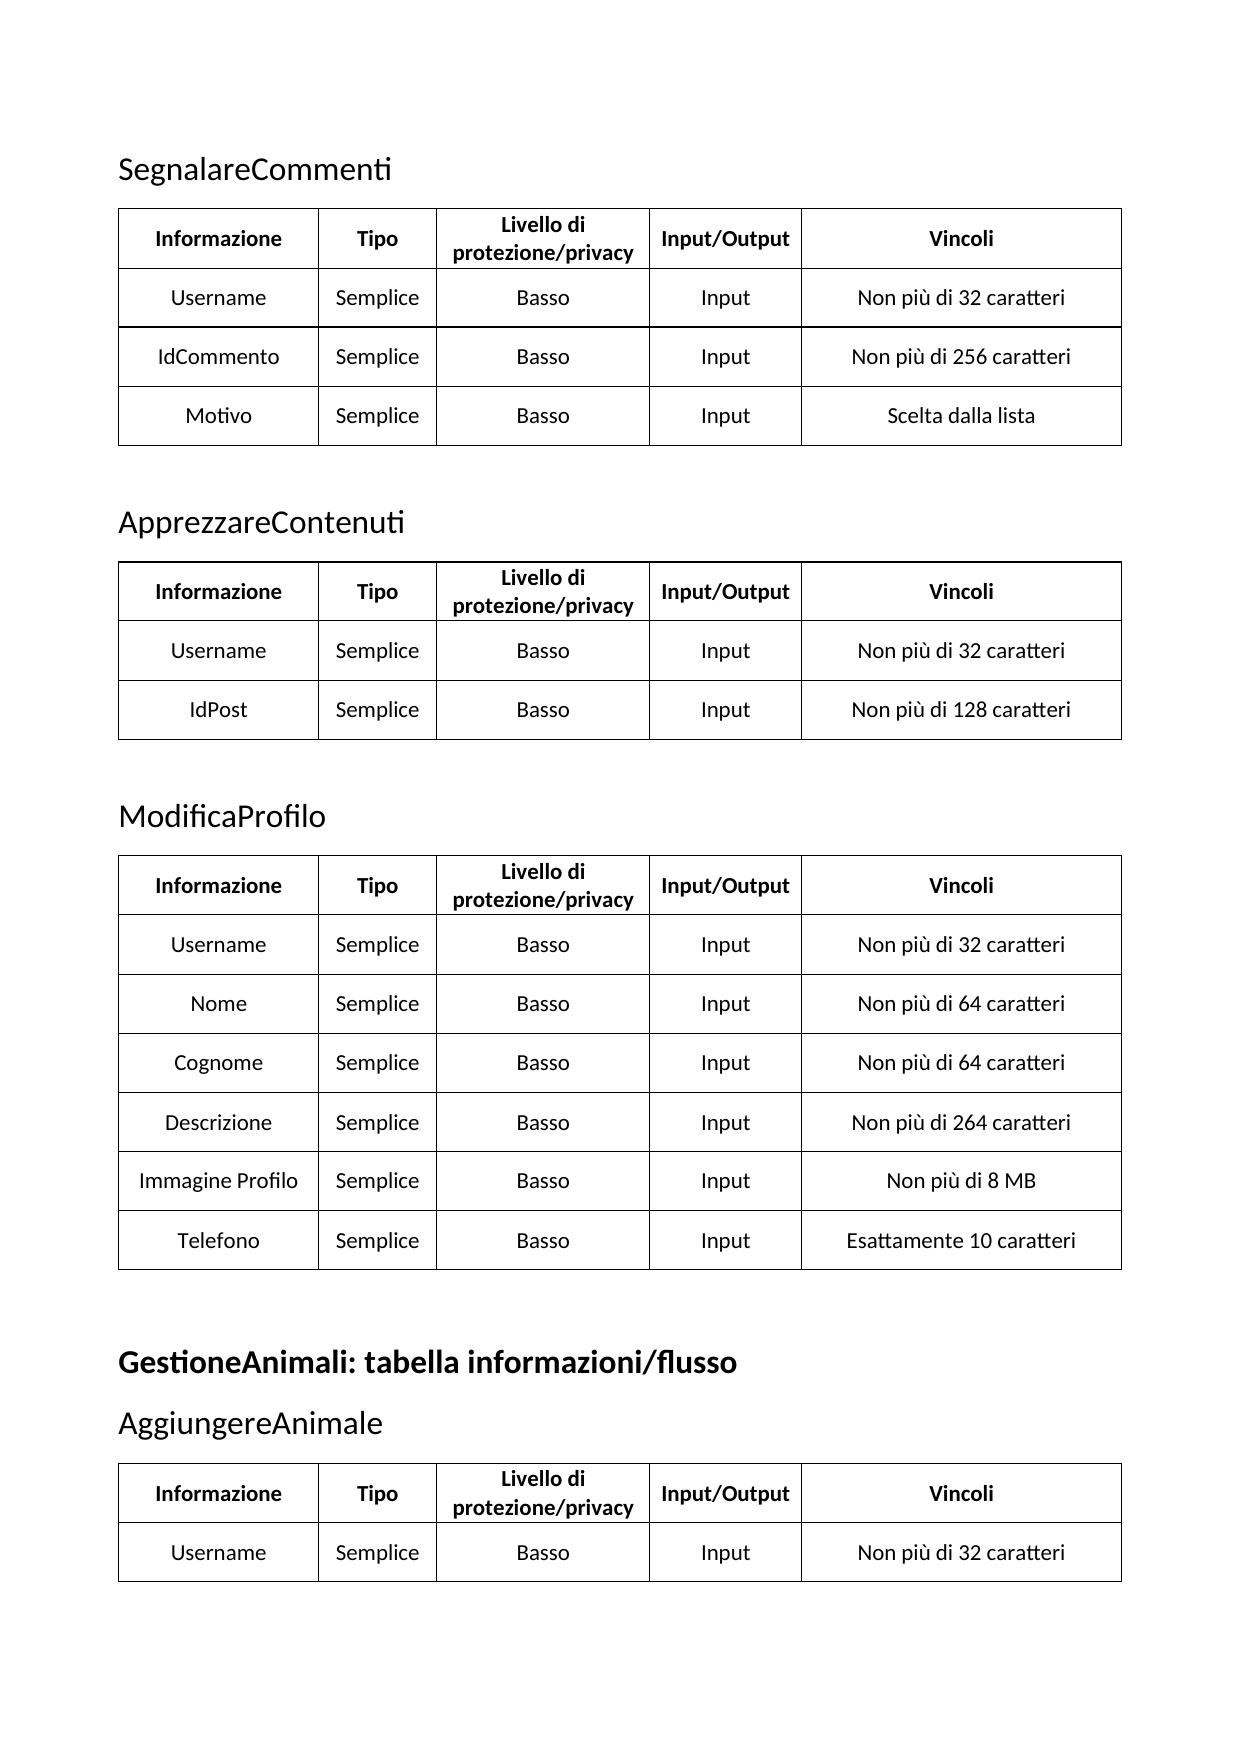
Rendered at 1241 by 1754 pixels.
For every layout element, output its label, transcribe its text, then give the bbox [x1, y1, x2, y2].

table_cell Non più di 32 caratteri [802, 1523, 1121, 1581]
table_cell Semplice [319, 1211, 436, 1269]
table_header Tipo [319, 209, 436, 267]
table_cell Non più di 256 caratteri [802, 328, 1121, 386]
table_header Vincoli [802, 1464, 1121, 1522]
table_header Input/Output [650, 563, 801, 620]
table_cell Username [119, 1523, 318, 1581]
table_header Input/Output [650, 856, 801, 914]
table_cell Descrizione [119, 1093, 318, 1151]
table_cell Basso [437, 387, 649, 444]
table_cell Motivo [119, 387, 318, 444]
table_cell Semplice [319, 975, 436, 1032]
table_cell IdCommento [119, 328, 318, 386]
table_cell Semplice [319, 1093, 436, 1151]
table_cell IdPost [119, 681, 318, 738]
table_cell Semplice [319, 1152, 436, 1210]
table_cell Immagine Profilo [119, 1152, 318, 1210]
text SegnalareCommenti [118, 148, 1122, 188]
table_cell Input [650, 915, 801, 973]
table_cell Esattamente 10 caratteri [802, 1211, 1121, 1269]
table_header Vincoli [802, 563, 1121, 620]
table_cell Username [119, 269, 318, 326]
table_cell Input [650, 1211, 801, 1269]
table_cell Input [650, 621, 801, 679]
table_cell Basso [437, 1093, 649, 1151]
table_cell Basso [437, 1523, 649, 1581]
table_cell Non più di 64 caratteri [802, 975, 1121, 1032]
table_cell Input [650, 328, 801, 386]
table_cell Basso [437, 1152, 649, 1210]
table_cell Input [650, 681, 801, 738]
table_header Informazione [119, 563, 318, 620]
table_cell Semplice [319, 621, 436, 679]
text ModificaProfilo [118, 795, 1122, 835]
table_cell Non più di 32 caratteri [802, 269, 1121, 326]
table_header Informazione [119, 209, 318, 267]
table_cell Semplice [319, 1034, 436, 1092]
table_cell Non più di 64 caratteri [802, 1034, 1121, 1092]
table_cell Input [650, 269, 801, 326]
table_cell Telefono [119, 1211, 318, 1269]
table_cell Basso [437, 681, 649, 738]
table_header Tipo [319, 1464, 436, 1522]
table_cell Username [119, 621, 318, 679]
table_header Livello di protezione/privacy [437, 1464, 649, 1522]
table_header Vincoli [802, 209, 1121, 267]
table_header Input/Output [650, 1464, 801, 1522]
table_cell Nome [119, 975, 318, 1032]
table_cell Input [650, 1034, 801, 1092]
table_cell Input [650, 1093, 801, 1151]
table_cell Cognome [119, 1034, 318, 1092]
table_cell Non più di 8 MB [802, 1152, 1121, 1210]
table_header Informazione [119, 856, 318, 914]
table_cell Input [650, 387, 801, 444]
table_cell Input [650, 975, 801, 1032]
table_cell Basso [437, 621, 649, 679]
text GestioneAnimali: tabella informazioni/flusso [118, 1341, 1122, 1382]
table_cell Semplice [319, 1523, 436, 1581]
table_header Informazione [119, 1464, 318, 1522]
table_cell Input [650, 1152, 801, 1210]
table_cell Non più di 32 caratteri [802, 621, 1121, 679]
table_header Vincoli [802, 856, 1121, 914]
table_cell Non più di 128 caratteri [802, 681, 1121, 738]
table_cell Basso [437, 1211, 649, 1269]
table_header Livello di protezione/privacy [437, 856, 649, 914]
table_cell Semplice [319, 681, 436, 738]
table_cell Scelta dalla lista [802, 387, 1121, 444]
table_cell Basso [437, 915, 649, 973]
table_header Tipo [319, 856, 436, 914]
table_cell Input [650, 1523, 801, 1581]
table_cell Semplice [319, 387, 436, 444]
table_cell Semplice [319, 328, 436, 386]
table_cell Semplice [319, 269, 436, 326]
table_cell Basso [437, 328, 649, 386]
table_header Tipo [319, 563, 436, 620]
table_header Input/Output [650, 209, 801, 267]
table_header Livello di protezione/privacy [437, 563, 649, 620]
table_cell Non più di 264 caratteri [802, 1093, 1121, 1151]
text AggiungereAnimale [118, 1402, 1122, 1443]
text ApprezzareContenuti [118, 501, 1122, 541]
table_header Livello di protezione/privacy [437, 209, 649, 267]
table_cell Username [119, 915, 318, 973]
table_cell Basso [437, 1034, 649, 1092]
table_cell Basso [437, 975, 649, 1032]
table_cell Basso [437, 269, 649, 326]
table_cell Non più di 32 caratteri [802, 915, 1121, 973]
table_cell Semplice [319, 915, 436, 973]
